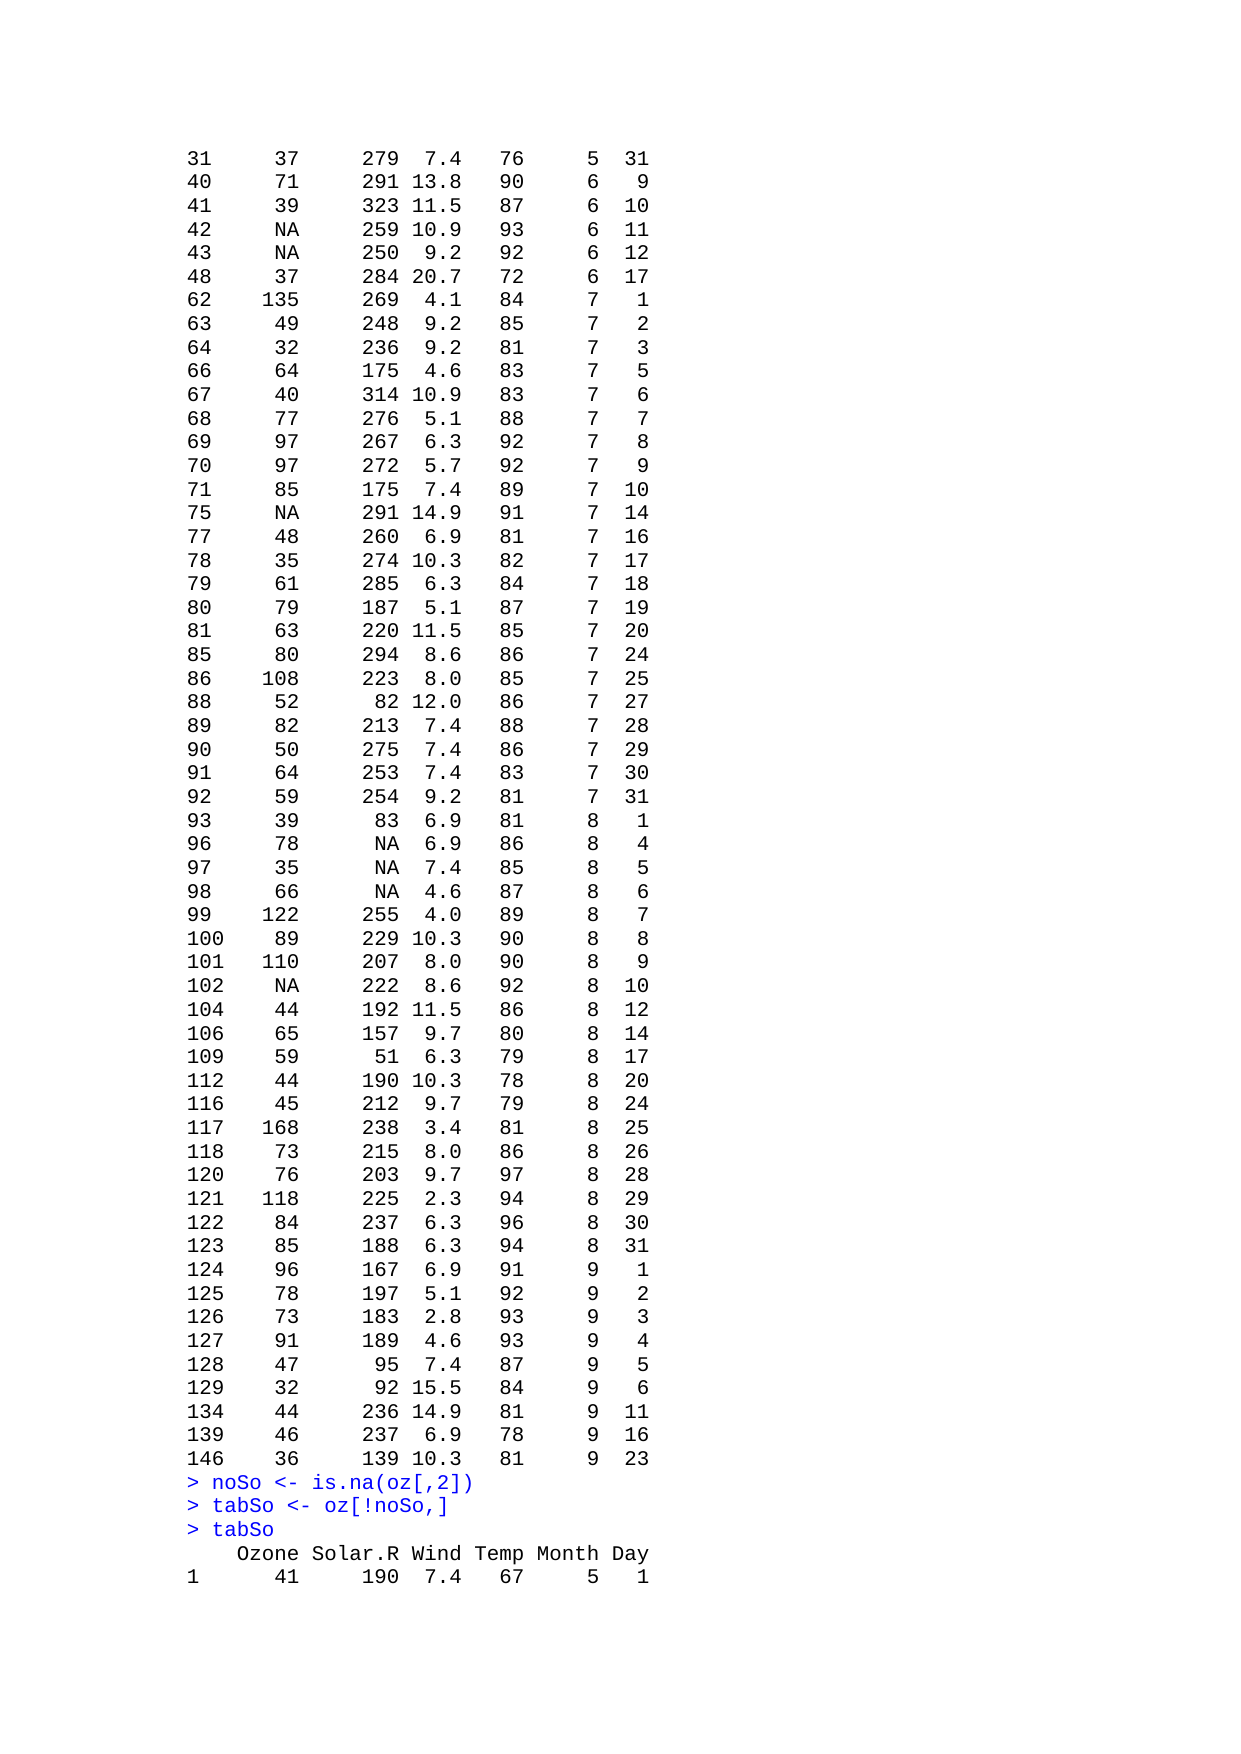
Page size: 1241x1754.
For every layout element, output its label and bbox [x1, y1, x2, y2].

table_header [177, 148, 1213, 1602]
